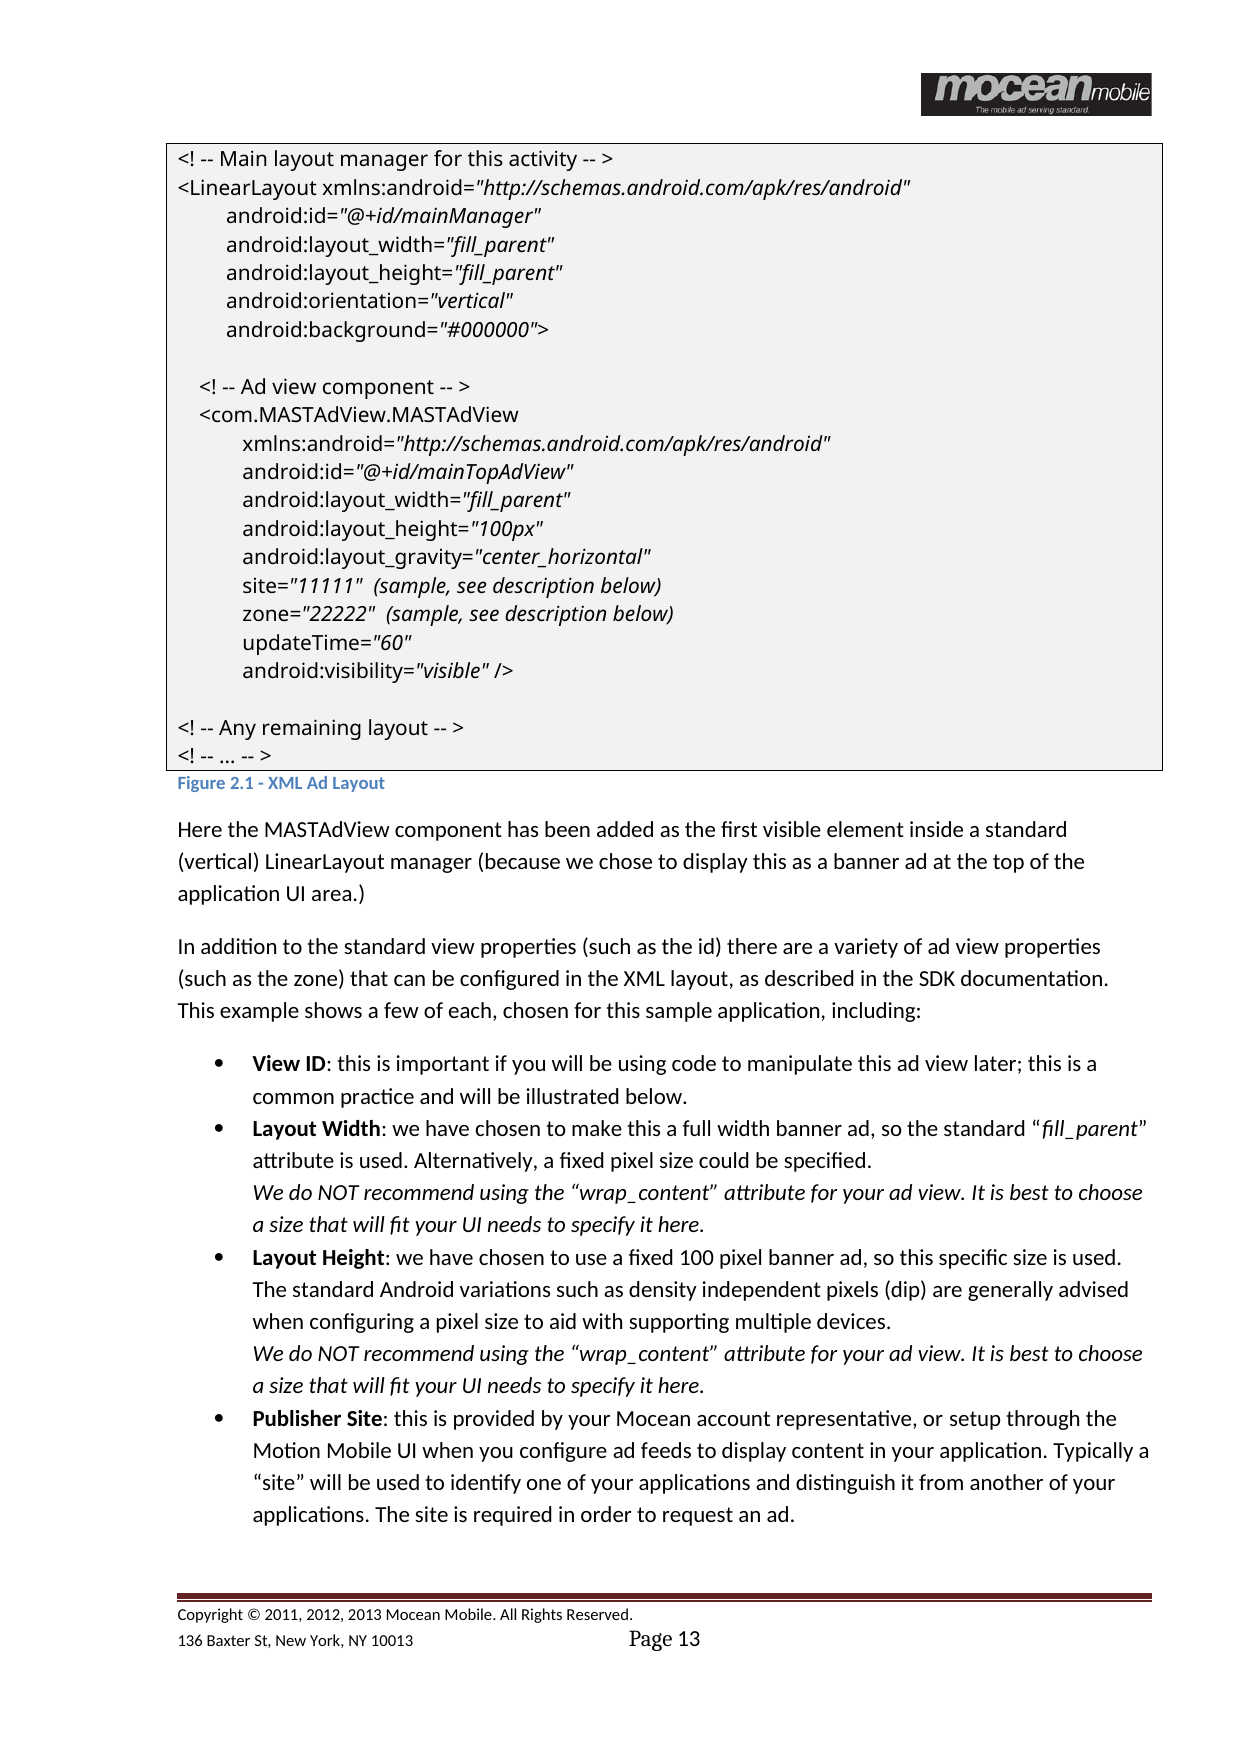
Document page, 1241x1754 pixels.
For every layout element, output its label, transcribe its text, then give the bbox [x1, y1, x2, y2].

text Here the MASTAdView component has been added as the first visible element inside a standard (vertical) LinearLayout manager (because we chose to display this as a banner ad at the top of the application UI area.) [177, 815, 1152, 907]
list View ID: this is important if you will be using code to manipulate this ad view later; this is a common practice and will be illustrated below. [215, 1049, 1152, 1110]
list Publisher Site: this is provided by your Mocean account representative, or setup through the Motion Mobile UI when you configure ad feeds to display content in your application. Typically a “site” will be used to identify one of your applications and distinguish it from another of your applications. The site is required in order to request an ad. [215, 1404, 1152, 1528]
list Layout Width: we have chosen to make this a full width banner ad, so the standard “fill_parent” attribute is used. Alternatively, a fixed pixel size could be specified. We do NOT recommend using the “wrap_content” attribute for your ad view. It is best to choose a size that will fit your UI needs to specify it here. [215, 1114, 1152, 1238]
text Figure 2.1 - XML Ad Layout [177, 771, 1152, 794]
table_header <! -- Main layout manager for this activity -- > <LinearLayout xmlns:android="http://schemas.android.com/apk/res/android" android:id="@+id/mainManager" android:layout_width="fill_parent" android:layout_height="fill_parent" android:orientation="vertical" android:background="#000000"> <! -- Ad view component -- > <com.MASTAdView.MASTAdView xmlns:android="http://schemas.android.com/apk/res/android" android:id="@+id/mainTopAdView" android:layout_width="fill_parent" android:layout_height="100px" android:layout_gravity="center_horizontal" site="11111" (sample, see description below) zone="22222" (sample, see description below) updateTime="60" android:visibility="visible" /> <! -- Any remaining layout -- > <! -- … -- > [167, 144, 1162, 770]
text In addition to the standard view properties (such as the id) there are a variety of ad view properties (such as the zone) that can be configured in the XML layout, as described in the SDK documentation. This example shows a few of each, chosen for this sample application, including: [177, 932, 1152, 1024]
picture [921, 73, 1152, 116]
list Layout Height: we have chosen to use a fixed 100 pixel banner ad, so this specific size is used. The standard Android variations such as density independent pixels (dip) are generally advised when configuring a pixel size to aid with supporting multiple devices. We do NOT recommend using the “wrap_content” attribute for your ad view. It is best to choose a size that will fit your UI needs to specify it here. [215, 1243, 1152, 1399]
